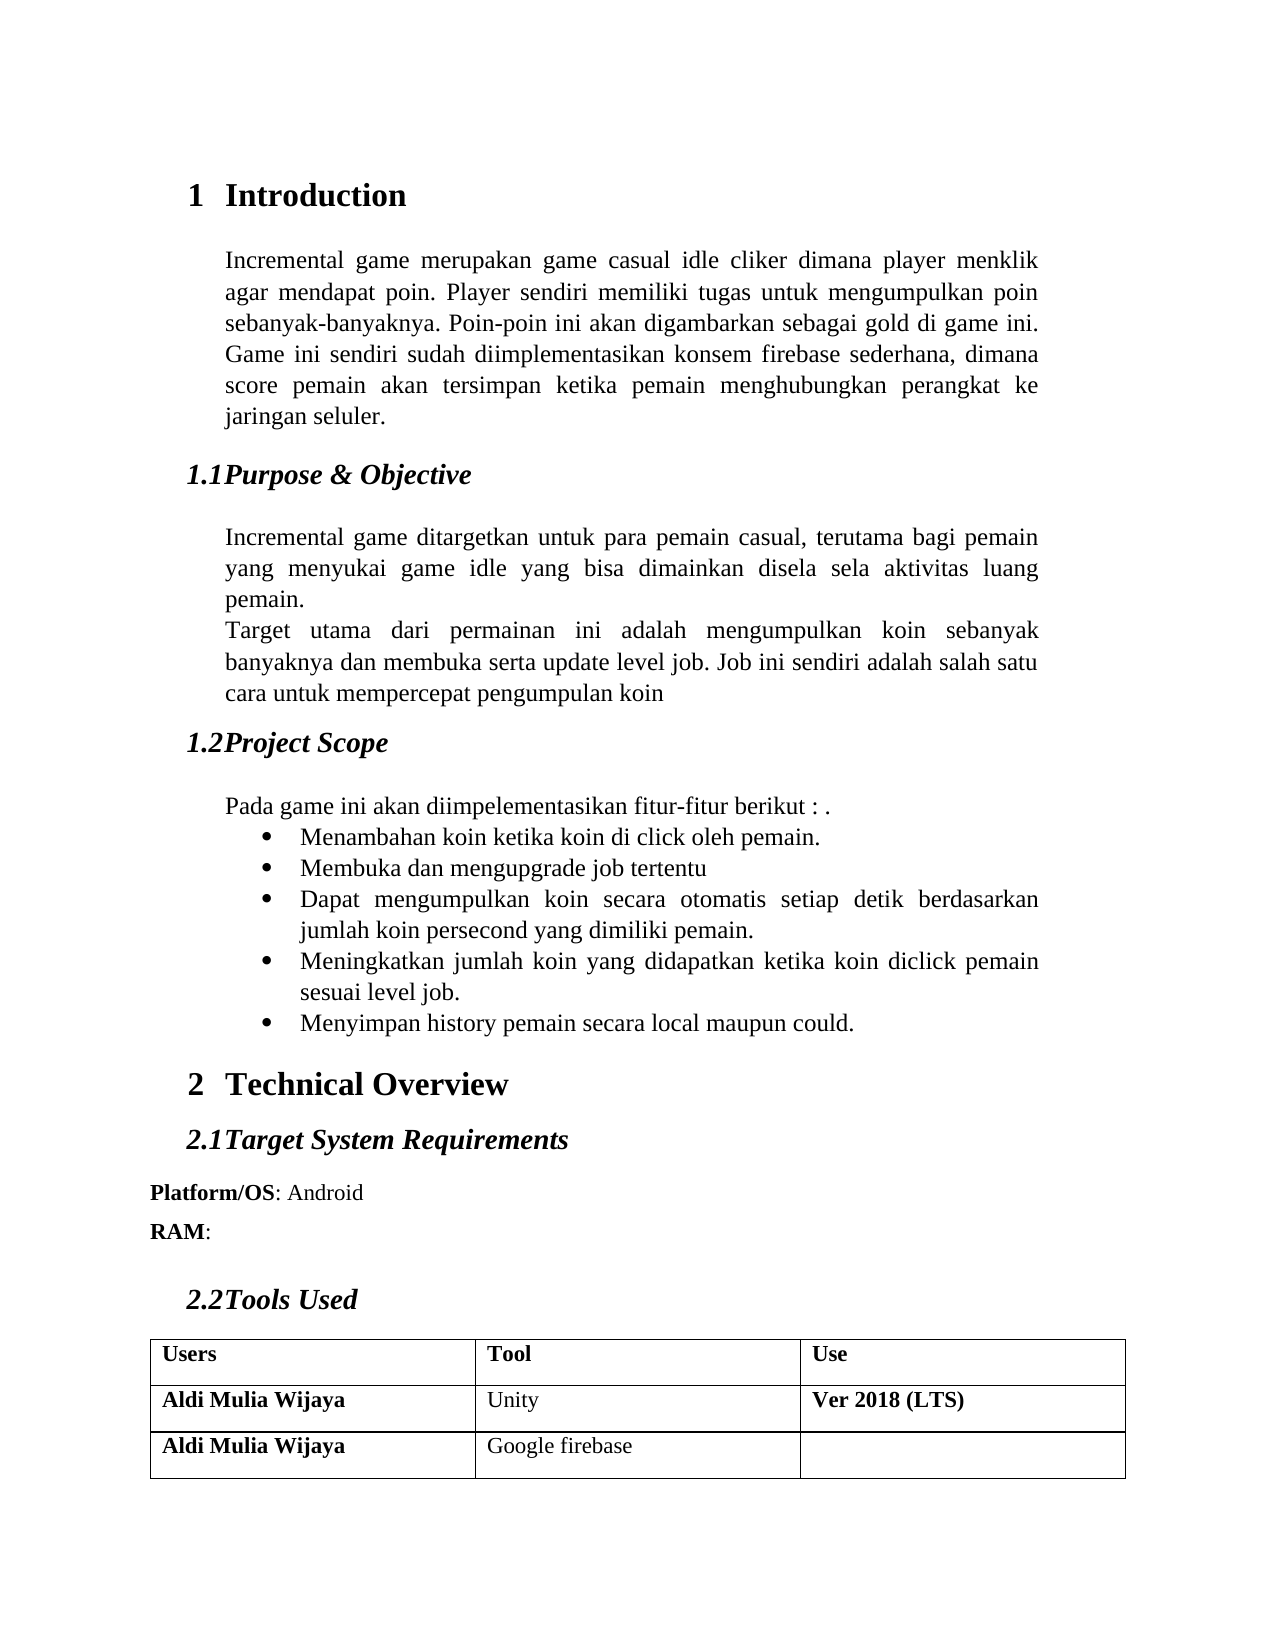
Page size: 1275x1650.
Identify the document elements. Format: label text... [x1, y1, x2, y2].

list Membuka dan mengupgrade job tertentu [262, 853, 1039, 882]
list Project Scope [186, 725, 1125, 759]
table_cell Unity [476, 1386, 800, 1431]
table_cell Aldi Mulia Wijaya [151, 1386, 475, 1431]
list Meningkatkan jumlah koin yang didapatkan ketika koin diclick pemain sesuai level job. [262, 946, 1039, 1006]
list Introduction [187, 175, 1125, 213]
table_header Tool [476, 1340, 800, 1385]
list Incremental game merupakan game casual idle cliker dimana player menklik agar mendapat poin. Player sendiri memiliki tugas untuk mengumpulkan poin sebanyak-banyaknya. Poin-poin ini akan digambarkan sebagai gold di game ini. Game ini sendiri sudah diimplementasikan konsem firebase sederhana, dimana score pemain akan tersimpan ketika pemain menghubungkan perangkat ke jaringan seluler. [225, 246, 1039, 429]
list Dapat mengumpulkan koin secara otomatis setiap detik berdasarkan jumlah koin persecond yang dimiliki pemain. [262, 884, 1039, 944]
text RAM: [150, 1218, 1125, 1244]
table_cell Google firebase [476, 1433, 800, 1477]
list Tools Used [186, 1282, 1125, 1316]
table_cell [801, 1433, 1125, 1477]
list Pada game ini akan diimpelementasikan fitur-fitur berikut : . [225, 791, 1039, 820]
list Menambahan koin ketika koin di click oleh pemain. [262, 822, 1039, 851]
table_header Use [801, 1340, 1125, 1385]
list Target System Requirements [186, 1122, 1125, 1156]
text Platform/OS: Android [150, 1178, 1125, 1205]
list Technical Overview [187, 1064, 1125, 1103]
table_cell Aldi Mulia Wijaya [151, 1433, 475, 1477]
list Menyimpan history pemain secara local maupun could. [262, 1008, 1039, 1037]
list Purpose & Objective [186, 457, 1125, 490]
table_cell Ver 2018 (LTS) [801, 1386, 1125, 1431]
list Incremental game ditargetkan untuk para pemain casual, terutama bagi pemain yang menyukai game idle yang bisa dimainkan disela sela aktivitas luang pemain. [225, 522, 1039, 613]
list Target utama dari permainan ini adalah mengumpulkan koin sebanyak banyaknya dan membuka serta update level job. Job ini sendiri adalah salah satu cara untuk mempercepat pengumpulan koin [225, 616, 1039, 706]
table_header Users [151, 1340, 475, 1385]
